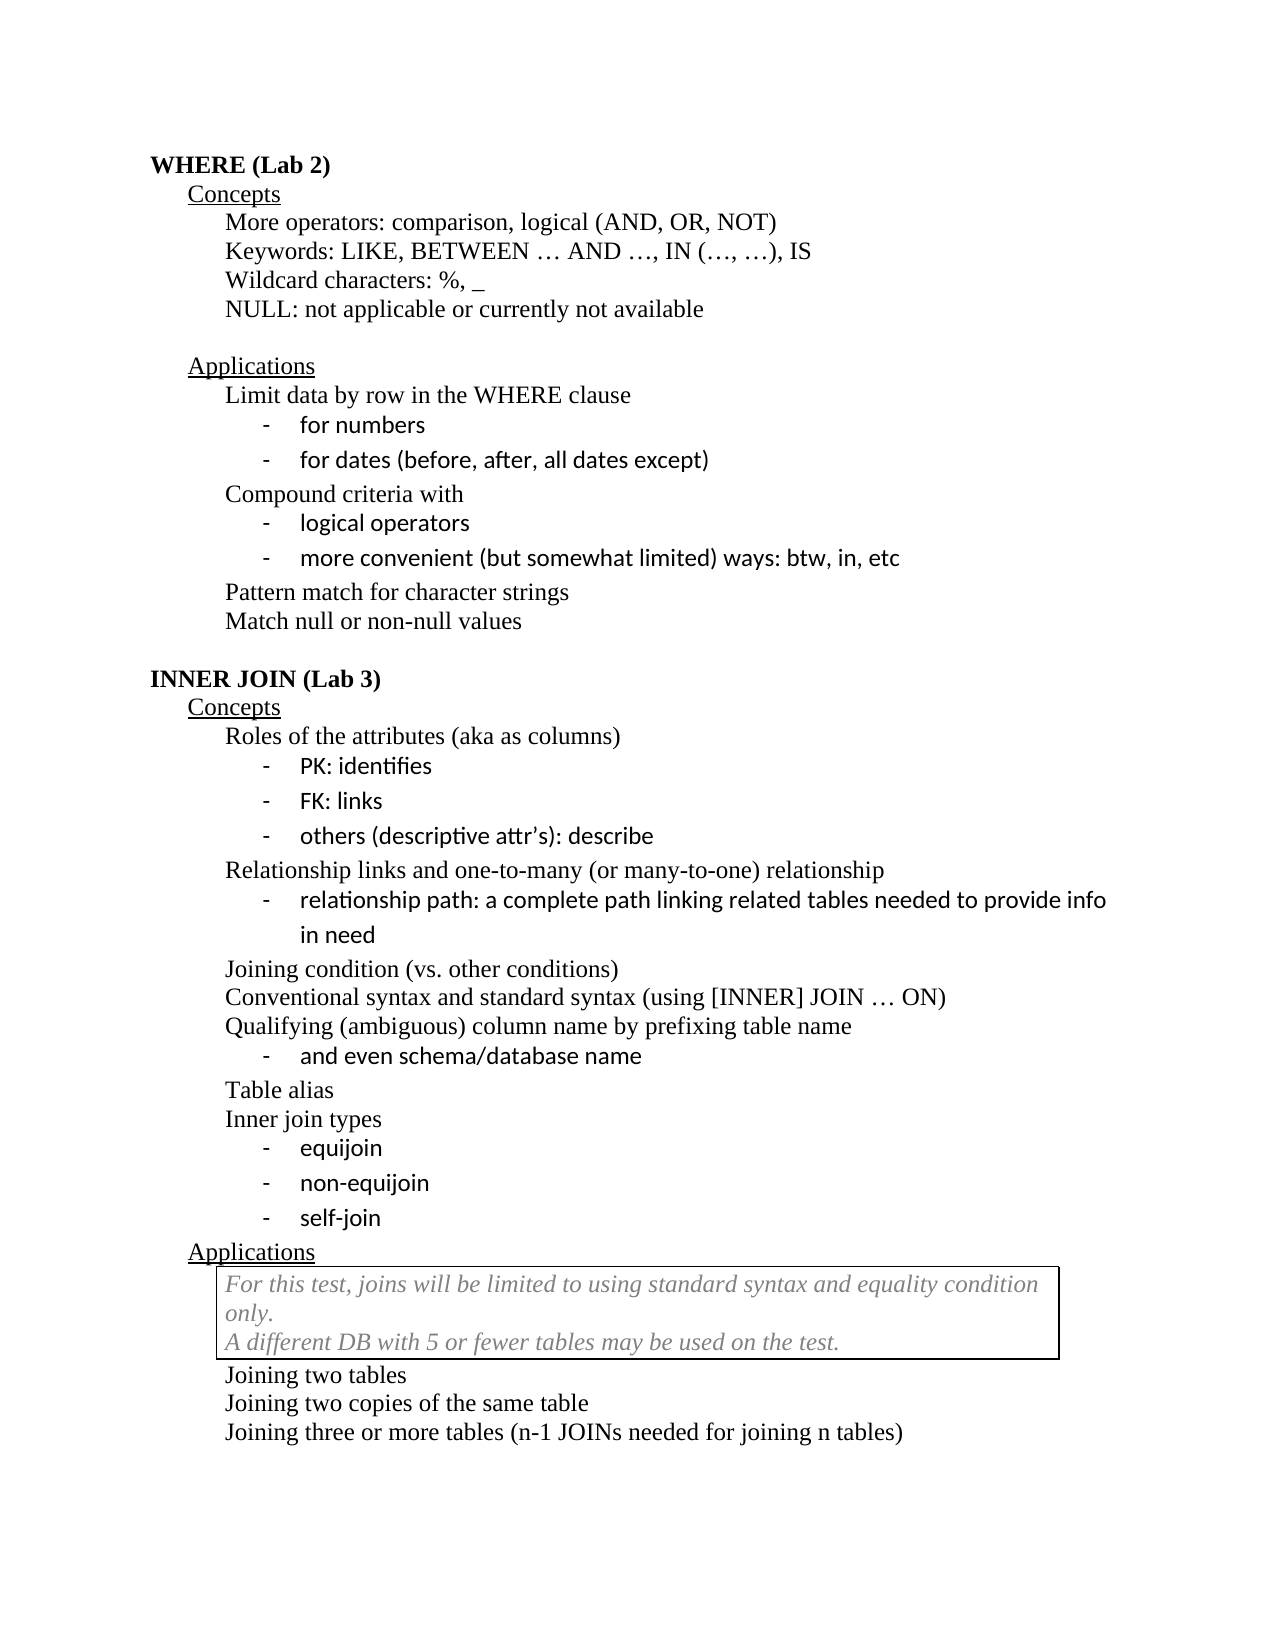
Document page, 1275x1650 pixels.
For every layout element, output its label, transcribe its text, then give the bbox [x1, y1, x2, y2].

text Compound criteria with [225, 479, 1125, 507]
text Relationship links and one-to-many (or many-to-one) relationship [225, 855, 1125, 884]
list others (descriptive attr’s): describe [262, 820, 1125, 851]
text A different DB with 5 or fewer tables may be used on the test. [217, 1324, 1058, 1358]
text INNER JOIN (Lab 3) [150, 664, 1125, 692]
list for dates (before, after, all dates except) [262, 444, 1125, 474]
list for numbers [262, 409, 1125, 439]
text Table alias [225, 1075, 1125, 1104]
list logical operators [262, 507, 1125, 538]
text Applications [187, 351, 1125, 380]
list and even schema/database name [262, 1040, 1125, 1071]
text Keywords: LIKE, BETWEEN … AND …, IN (…, …), IS [225, 236, 1125, 265]
text Joining three or more tables (n-1 JOINs needed for joining n tables) [225, 1417, 1125, 1446]
list self-join [262, 1202, 1125, 1233]
text Joining two tables [225, 1360, 1125, 1388]
text Qualifying (ambiguous) column name by prefixing table name [225, 1011, 1125, 1040]
text Concepts [187, 179, 1125, 207]
text Applications [187, 1237, 1125, 1266]
text Wildcard characters: %, _ [225, 265, 1125, 294]
text Inner join types [225, 1104, 1125, 1132]
text More operators: comparison, logical (AND, OR, NOT) [225, 207, 1125, 236]
list more convenient (but somewhat limited) ways: btw, in, etc [262, 542, 1125, 573]
text Roles of the attributes (aka as columns) [225, 721, 1125, 750]
list equijoin [262, 1132, 1125, 1163]
text NULL: not applicable or currently not available [225, 294, 1125, 322]
list PK: identifies [262, 750, 1125, 781]
text Pattern match for character strings [225, 577, 1125, 606]
text For this test, joins will be limited to using standard syntax and equality condition only. [217, 1267, 1058, 1324]
list relationship path: a complete path linking related tables needed to provide info in need [262, 884, 1125, 949]
text Concepts [187, 692, 1125, 721]
text Conventional syntax and standard syntax (using [INNER] JOIN … ON) [225, 982, 1125, 1011]
text Joining condition (vs. other conditions) [225, 954, 1125, 982]
text WHERE (Lab 2) [150, 150, 1125, 179]
list FK: links [262, 785, 1125, 816]
list non-equijoin [262, 1167, 1125, 1198]
text Limit data by row in the WHERE clause [225, 380, 1125, 409]
text Joining two copies of the same table [225, 1388, 1125, 1417]
text Match null or non-null values [225, 606, 1125, 635]
